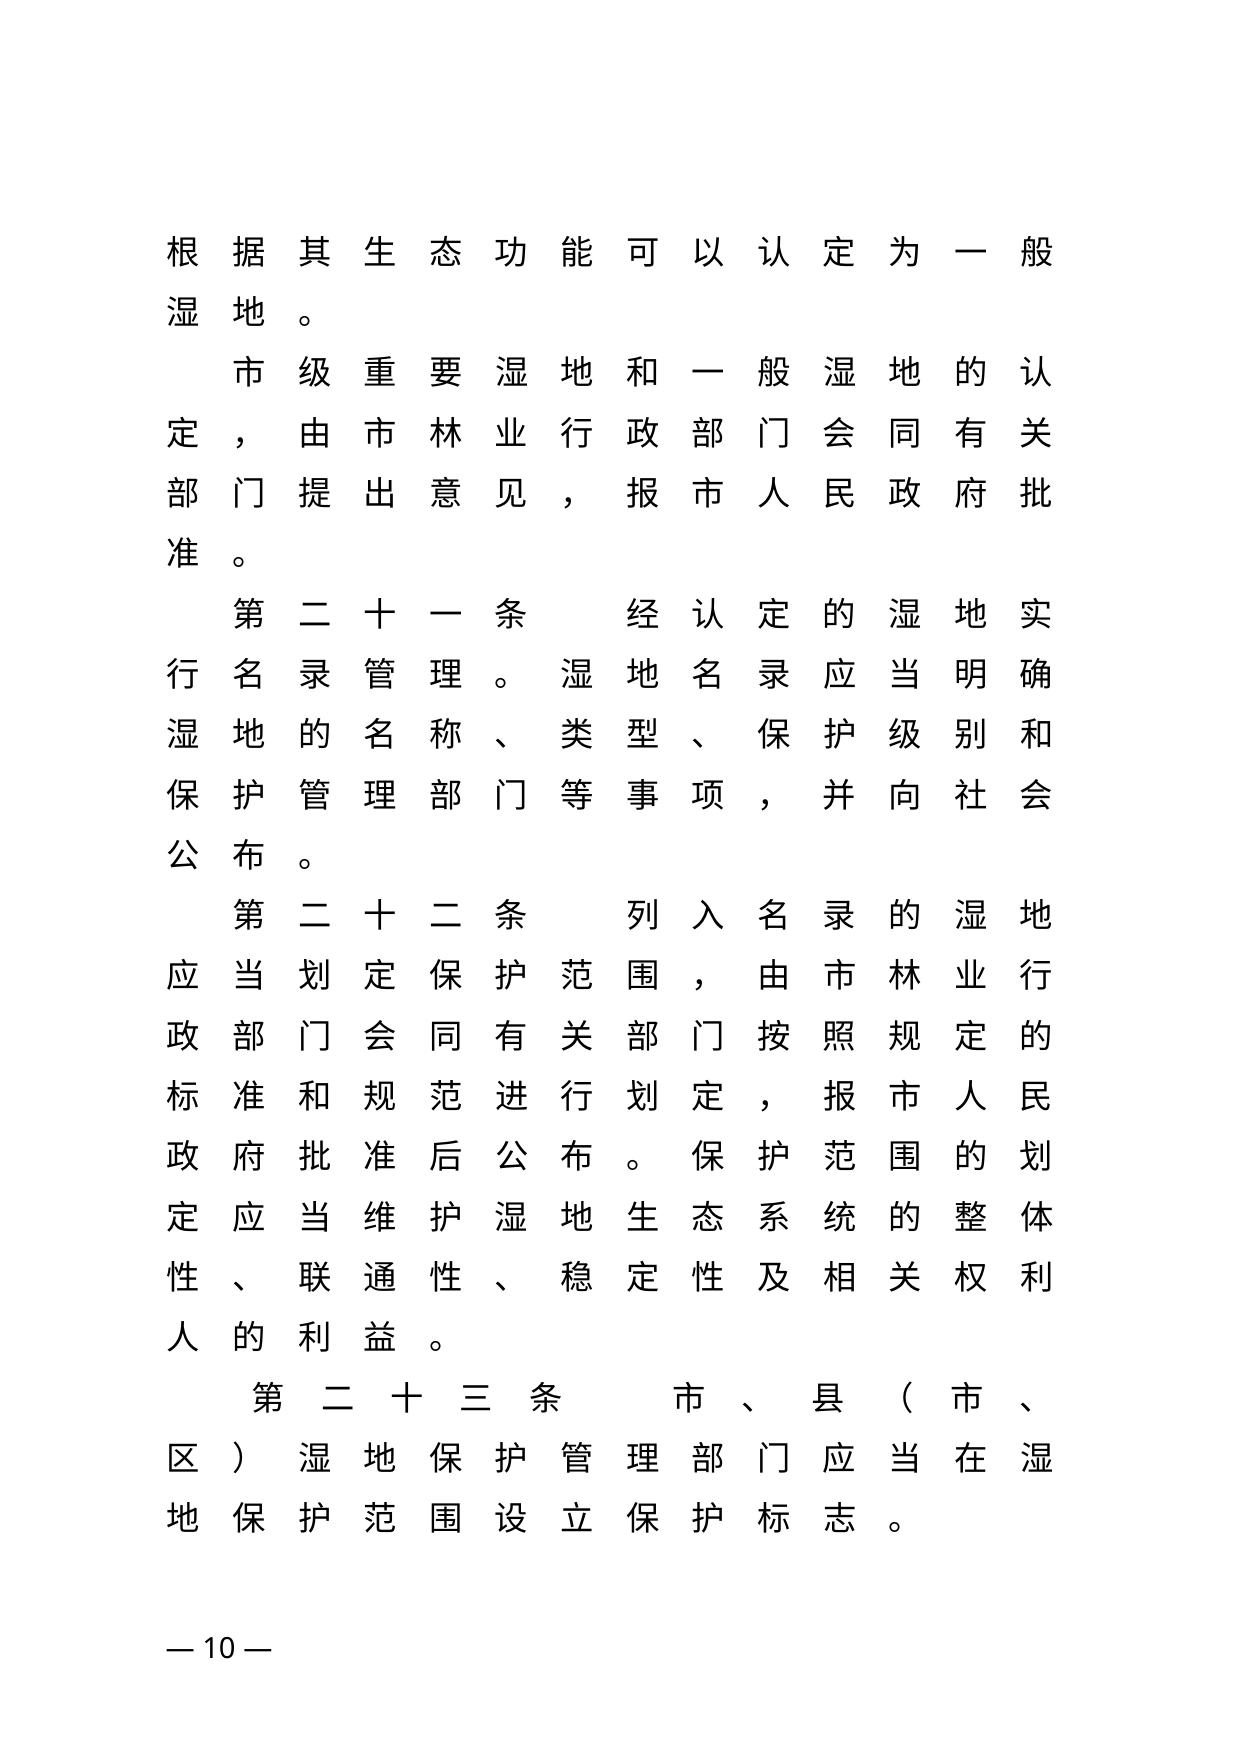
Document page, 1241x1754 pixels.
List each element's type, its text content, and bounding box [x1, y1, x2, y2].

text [167, 219, 1085, 340]
text 市级重要湿地和一般湿地的认定，由市林业行政部门会同有关部门提出意见，报市人民政府批准。 [167, 340, 1085, 581]
text 第二十三条 市、县（市、区）湿地保护管理部门应当在湿地保护范围设立保护标志。 [167, 1365, 1085, 1546]
text 第二十二条 列入名录的湿地应当划定保护范围，由市林业行政部门会同有关部门按照规定的标准和规范进行划定，报市人民政府批准后公布。保护范围的划定应当维护湿地生态系统的整体性、联通性、稳定性及相关权利人的利益。 [167, 883, 1085, 1365]
text 第二十一条 经认定的湿地实行名录管理。湿地名录应当明确湿地的名称、类型、保护级别和保护管理部门等事项，并向社会公布。 [167, 581, 1085, 883]
